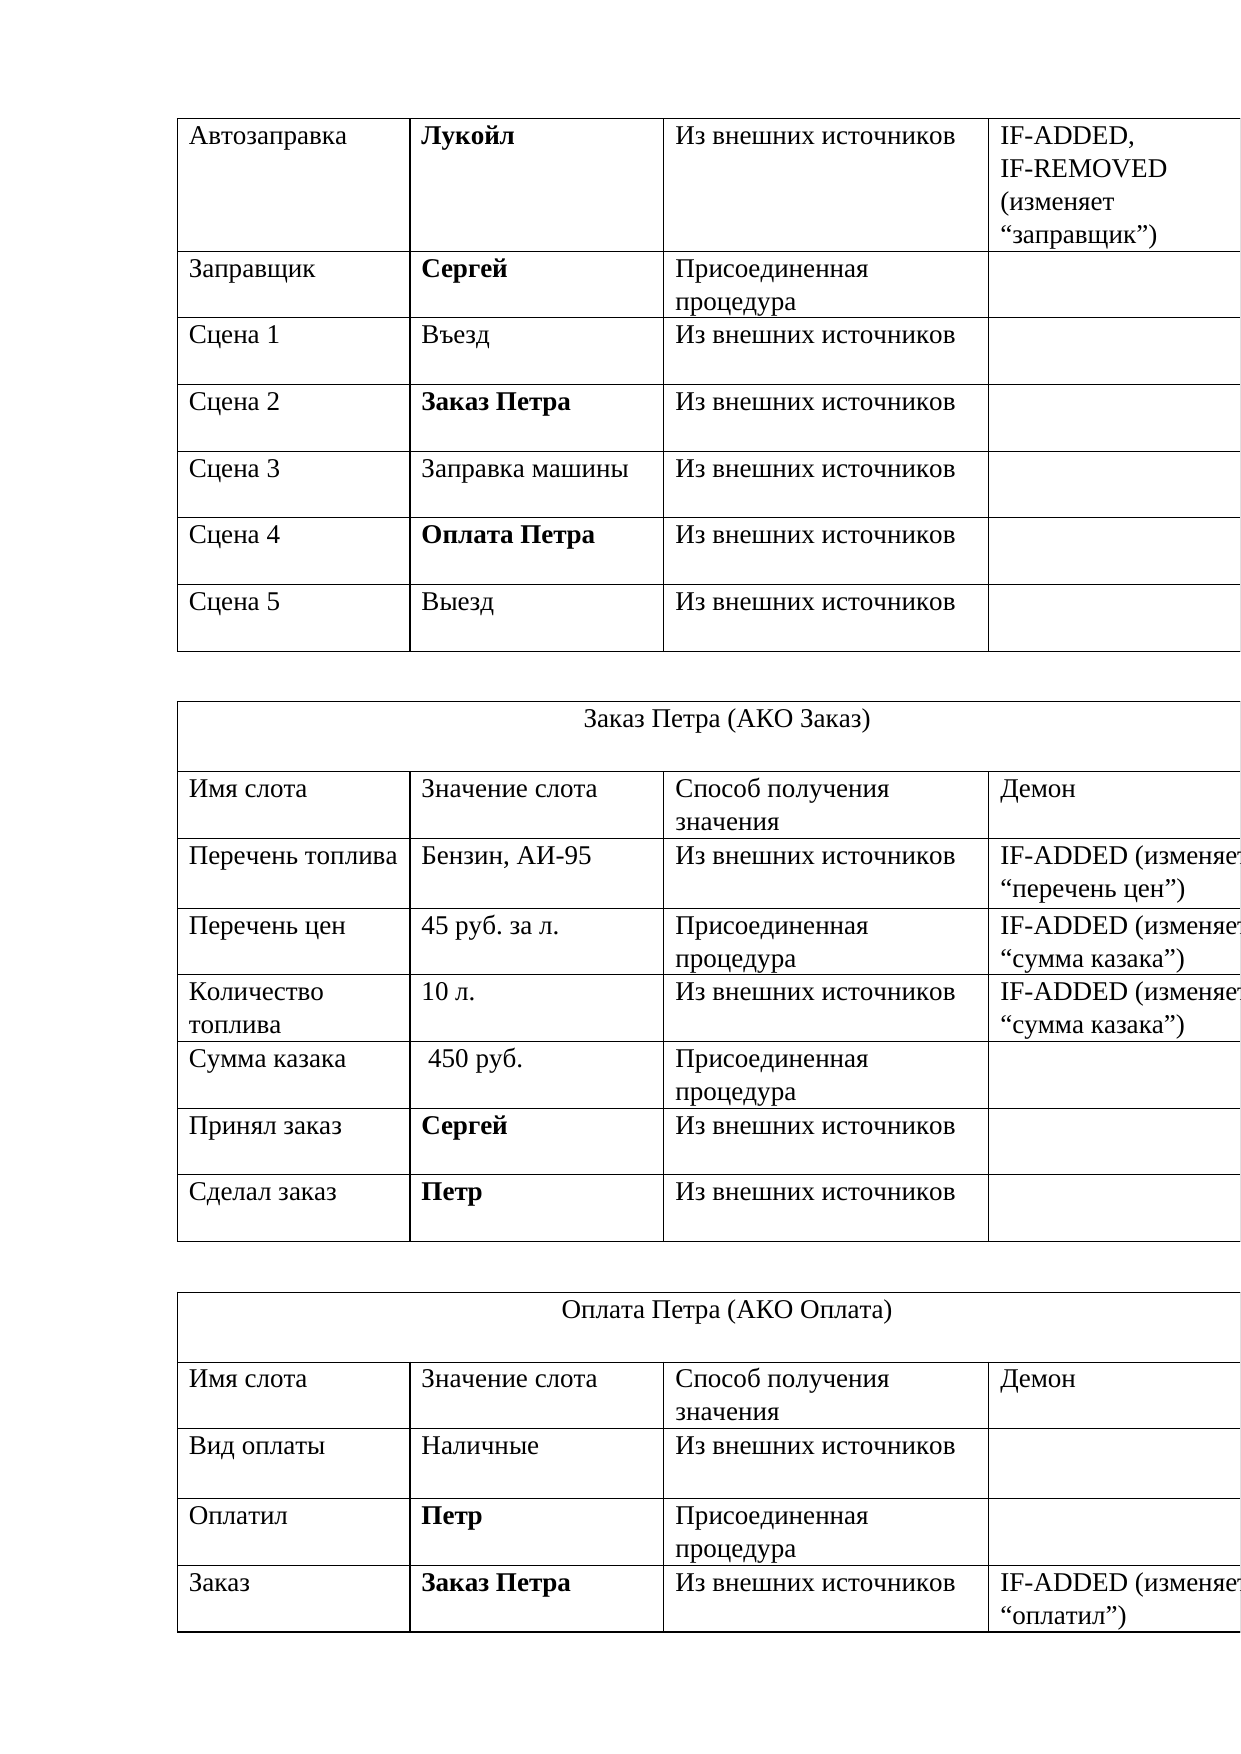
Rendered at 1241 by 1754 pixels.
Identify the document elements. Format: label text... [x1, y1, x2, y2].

table_cell Из внешних источников [664, 839, 988, 908]
table_cell 45 руб. за л. [411, 909, 663, 974]
table_cell [989, 1175, 1240, 1241]
table_cell Заказ Петра [411, 1566, 663, 1631]
table_cell Сцена 1 [178, 318, 409, 384]
table_cell Принял заказ [178, 1109, 409, 1174]
table_cell Присоединенная процедура [664, 1042, 988, 1108]
table_cell Присоединенная процедура [664, 909, 988, 974]
table_cell Лукойл [411, 119, 663, 251]
table_cell Из внешних источников [664, 1109, 988, 1174]
table_cell Имя слота [178, 772, 409, 838]
table_cell Сергей [411, 1109, 663, 1174]
table_cell Присоединенная процедура [664, 1499, 988, 1565]
table_cell Вид оплаты [178, 1429, 409, 1498]
table_cell Из внешних источников [664, 318, 988, 384]
table_cell Значение слота [411, 772, 663, 838]
table_cell Перечень топлива [178, 839, 409, 908]
table_cell Выезд [411, 585, 663, 651]
table_cell Количество топлива [178, 975, 409, 1041]
table_header Оплата Петра (АКО Оплата) [178, 1293, 1240, 1362]
table_cell Оплатил [178, 1499, 409, 1565]
table_cell [989, 1109, 1240, 1174]
table_cell Заказ Петра [411, 385, 663, 451]
table_cell Из внешних источников [664, 1175, 988, 1241]
table_cell Способ получения значения [664, 1363, 988, 1428]
table_cell Присоединенная процедура [664, 252, 988, 317]
table_cell Петр [411, 1499, 663, 1565]
table_cell Из внешних источников [664, 518, 988, 584]
table_cell Способ получения значения [664, 772, 988, 838]
table_cell Из внешних источников [664, 385, 988, 451]
table_cell Сцена 2 [178, 385, 409, 451]
table_header Заказ Петра (АКО Заказ) [178, 702, 1240, 771]
table_cell Демон [989, 1363, 1240, 1428]
table_cell Оплата Петра [411, 518, 663, 584]
table_cell Въезд [411, 318, 663, 384]
table_cell Заправщик [178, 252, 409, 317]
table_cell Автозаправка [178, 119, 409, 251]
table_cell [989, 318, 1240, 384]
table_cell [664, 119, 988, 251]
table_cell Заказ [178, 1566, 409, 1631]
table_cell Сергей [411, 252, 663, 317]
table_cell IF-ADDED (изменяет “оплатил”) [989, 1566, 1240, 1631]
table_cell IF-ADDED (изменяет “сумма казака”) [989, 975, 1240, 1041]
table_cell 10 л. [411, 975, 663, 1041]
table_cell Имя слота [178, 1363, 409, 1428]
table_cell [989, 518, 1240, 584]
table_cell Значение слота [411, 1363, 663, 1428]
table_cell Перечень цен [178, 909, 409, 974]
table_cell 450 руб. [411, 1042, 663, 1108]
table_cell Сцена 5 [178, 585, 409, 651]
table_cell IF-ADDED (изменяет “перечень цен”) [989, 839, 1240, 908]
table_cell IF-ADDED, IF-REMOVED (изменяет “заправщик”) [989, 119, 1240, 251]
table_cell Сумма казака [178, 1042, 409, 1108]
table_cell [989, 452, 1240, 517]
table_cell IF-ADDED (изменяет “сумма казака”) [989, 909, 1240, 974]
table_cell Из внешних источников [664, 1566, 988, 1631]
table_cell Заправка машины [411, 452, 663, 517]
table_cell Сделал заказ [178, 1175, 409, 1241]
table_cell [989, 585, 1240, 651]
table_cell Из внешних источников [664, 452, 988, 517]
table_cell Бензин, АИ-95 [411, 839, 663, 908]
table_cell Петр [411, 1175, 663, 1241]
table_cell [989, 1429, 1240, 1498]
table_cell Из внешних источников [664, 585, 988, 651]
table_cell [989, 1042, 1240, 1108]
table_cell [989, 252, 1240, 317]
table_cell Сцена 3 [178, 452, 409, 517]
table_cell Демон [989, 772, 1240, 838]
table_cell Наличные [411, 1429, 663, 1498]
table_cell [989, 385, 1240, 451]
table_cell Из внешних источников [664, 975, 988, 1041]
table_cell [989, 1499, 1240, 1565]
table_cell Сцена 4 [178, 518, 409, 584]
table_cell Из внешних источников [664, 1429, 988, 1498]
